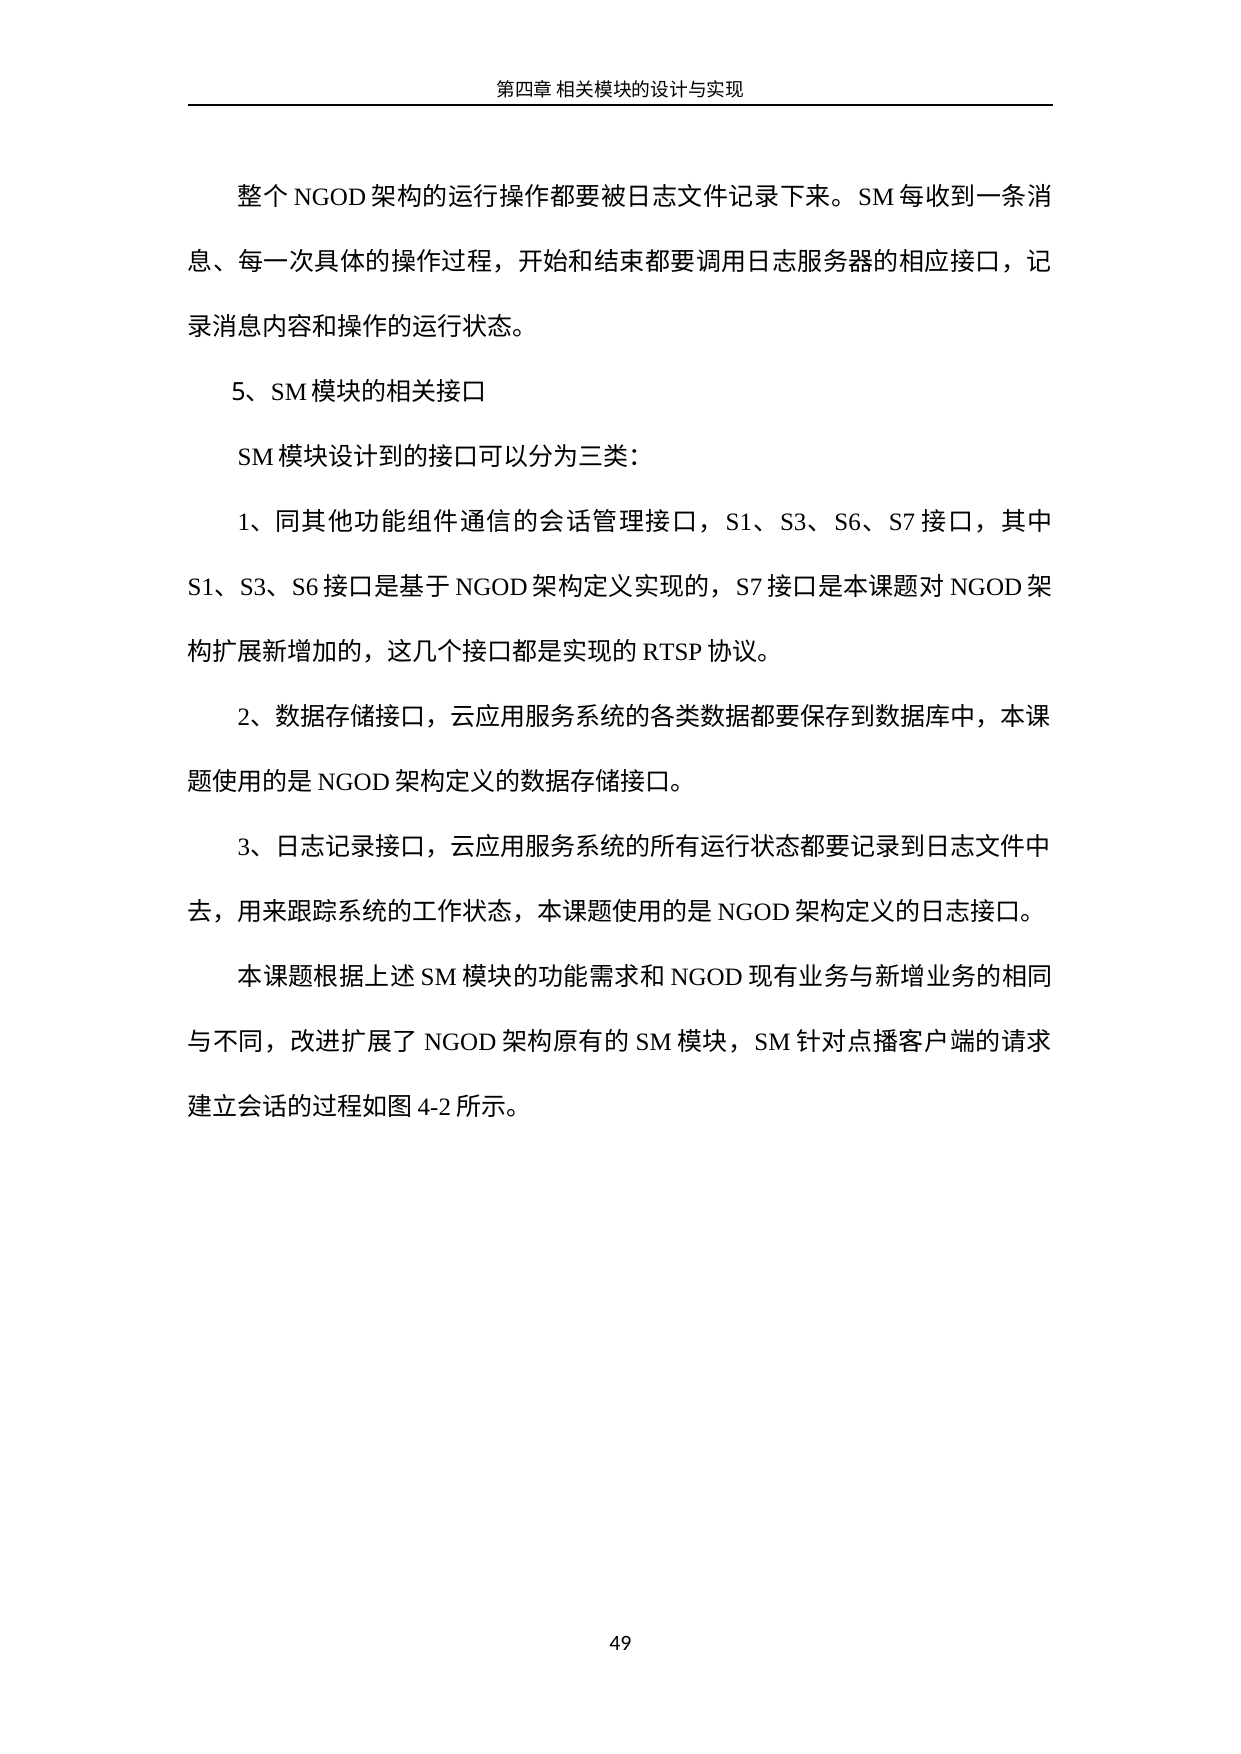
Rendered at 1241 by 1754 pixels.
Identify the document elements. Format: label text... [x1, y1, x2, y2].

list 同其他功能组件通信的会话管理接口，S1、S3、S6、S7接口，其中S1、S3、S6接口是基于NGOD架构定义实现的，S7接口是本课题对NGOD架构扩展新增加的，这几个接口都是实现的RTSP协议。 [187, 487, 1053, 682]
text 本课题根据上述SM模块的功能需求和NGOD现有业务与新增业务的相同与不同，改进扩展了NGOD架构原有的SM模块，SM针对点播客户端的请求建立会话的过程如图4-2所示。 [187, 942, 1053, 1137]
text 5、SM模块的相关接口 [187, 357, 1053, 422]
list 数据存储接口，云应用服务系统的各类数据都要保存到数据库中，本课题使用的是NGOD架构定义的数据存储接口。 [187, 682, 1053, 812]
text SM模块设计到的接口可以分为三类： [187, 422, 1053, 487]
text 整个NGOD架构的运行操作都要被日志文件记录下来。SM每收到一条消息、每一次具体的操作过程，开始和结束都要调用日志服务器的相应接口，记录消息内容和操作的运行状态。 [187, 162, 1053, 357]
list 日志记录接口，云应用服务系统的所有运行状态都要记录到日志文件中去，用来跟踪系统的工作状态，本课题使用的是NGOD架构定义的日志接口。 [187, 812, 1053, 942]
